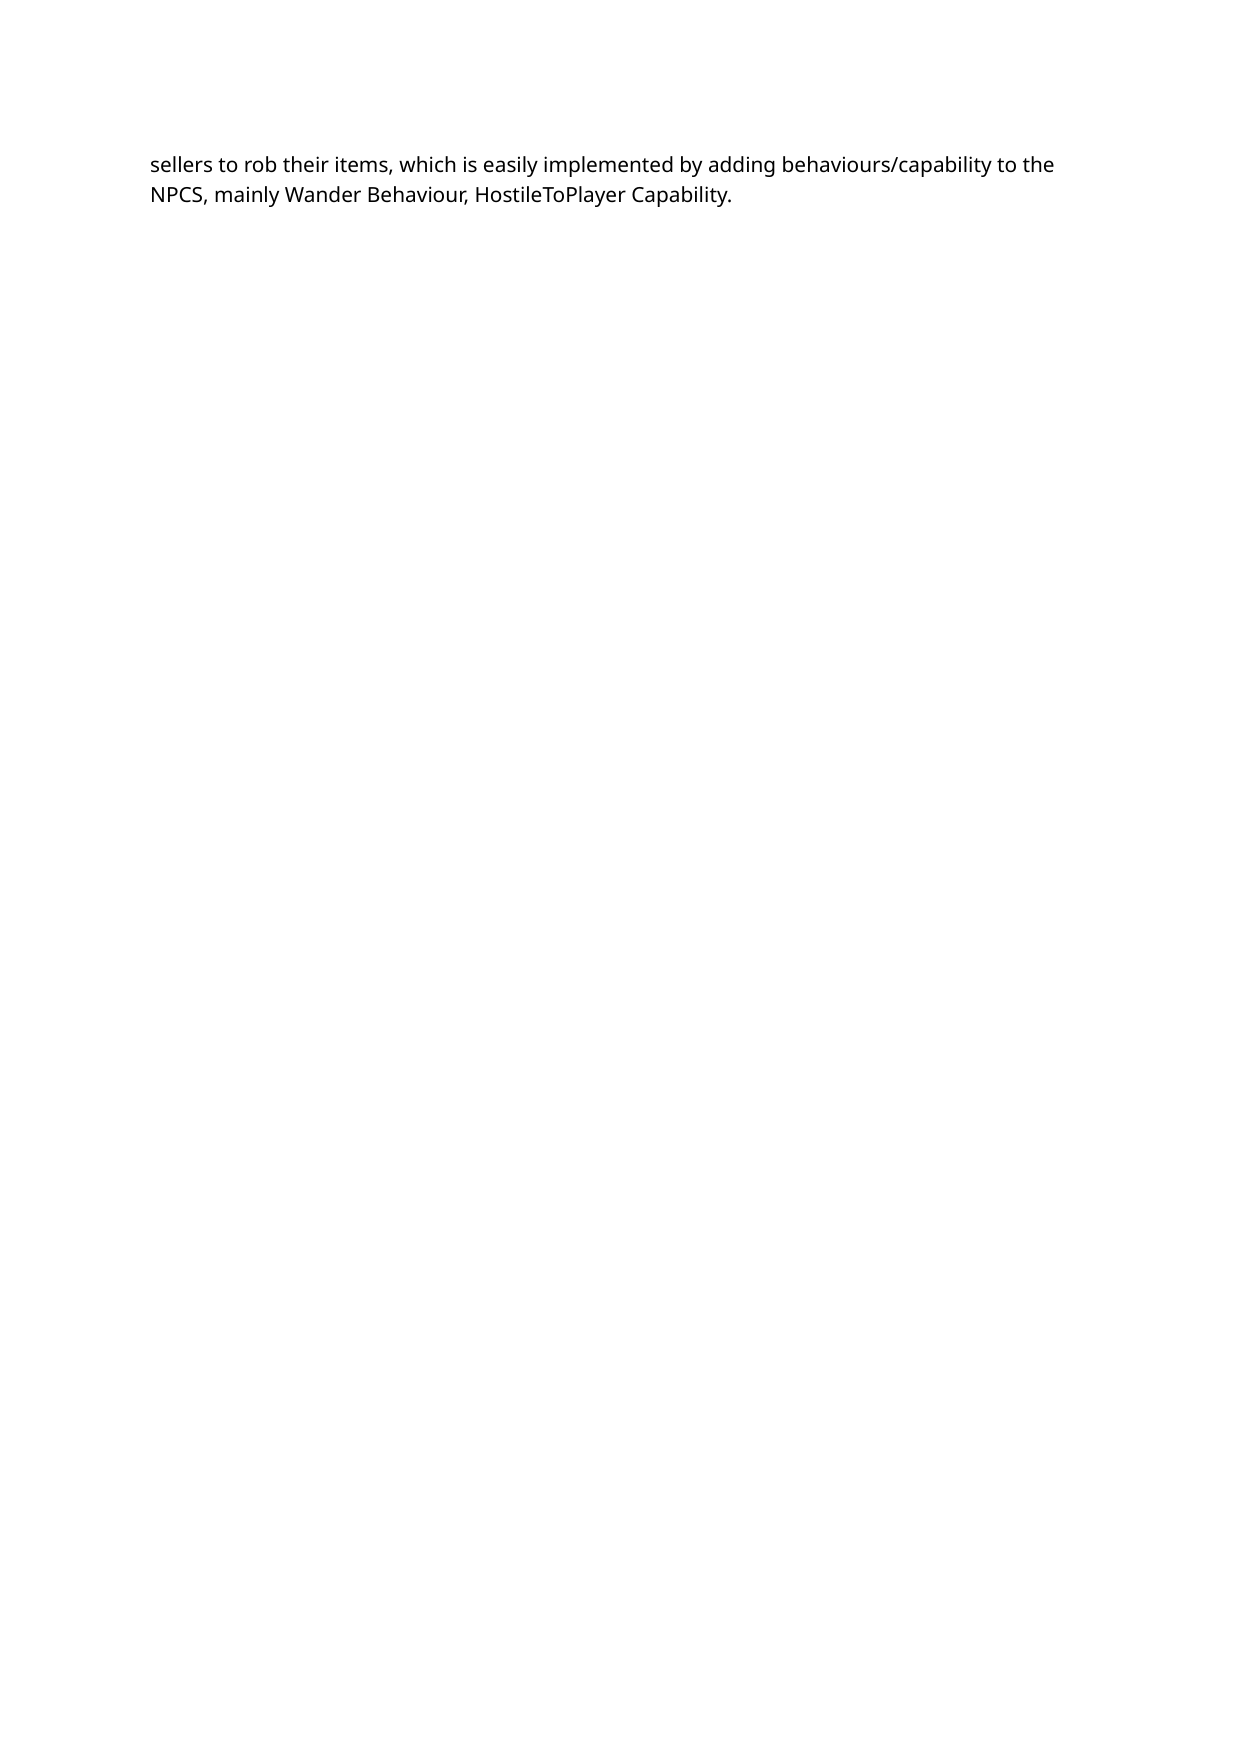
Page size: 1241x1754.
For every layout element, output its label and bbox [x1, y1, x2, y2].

text [150, 150, 1090, 209]
